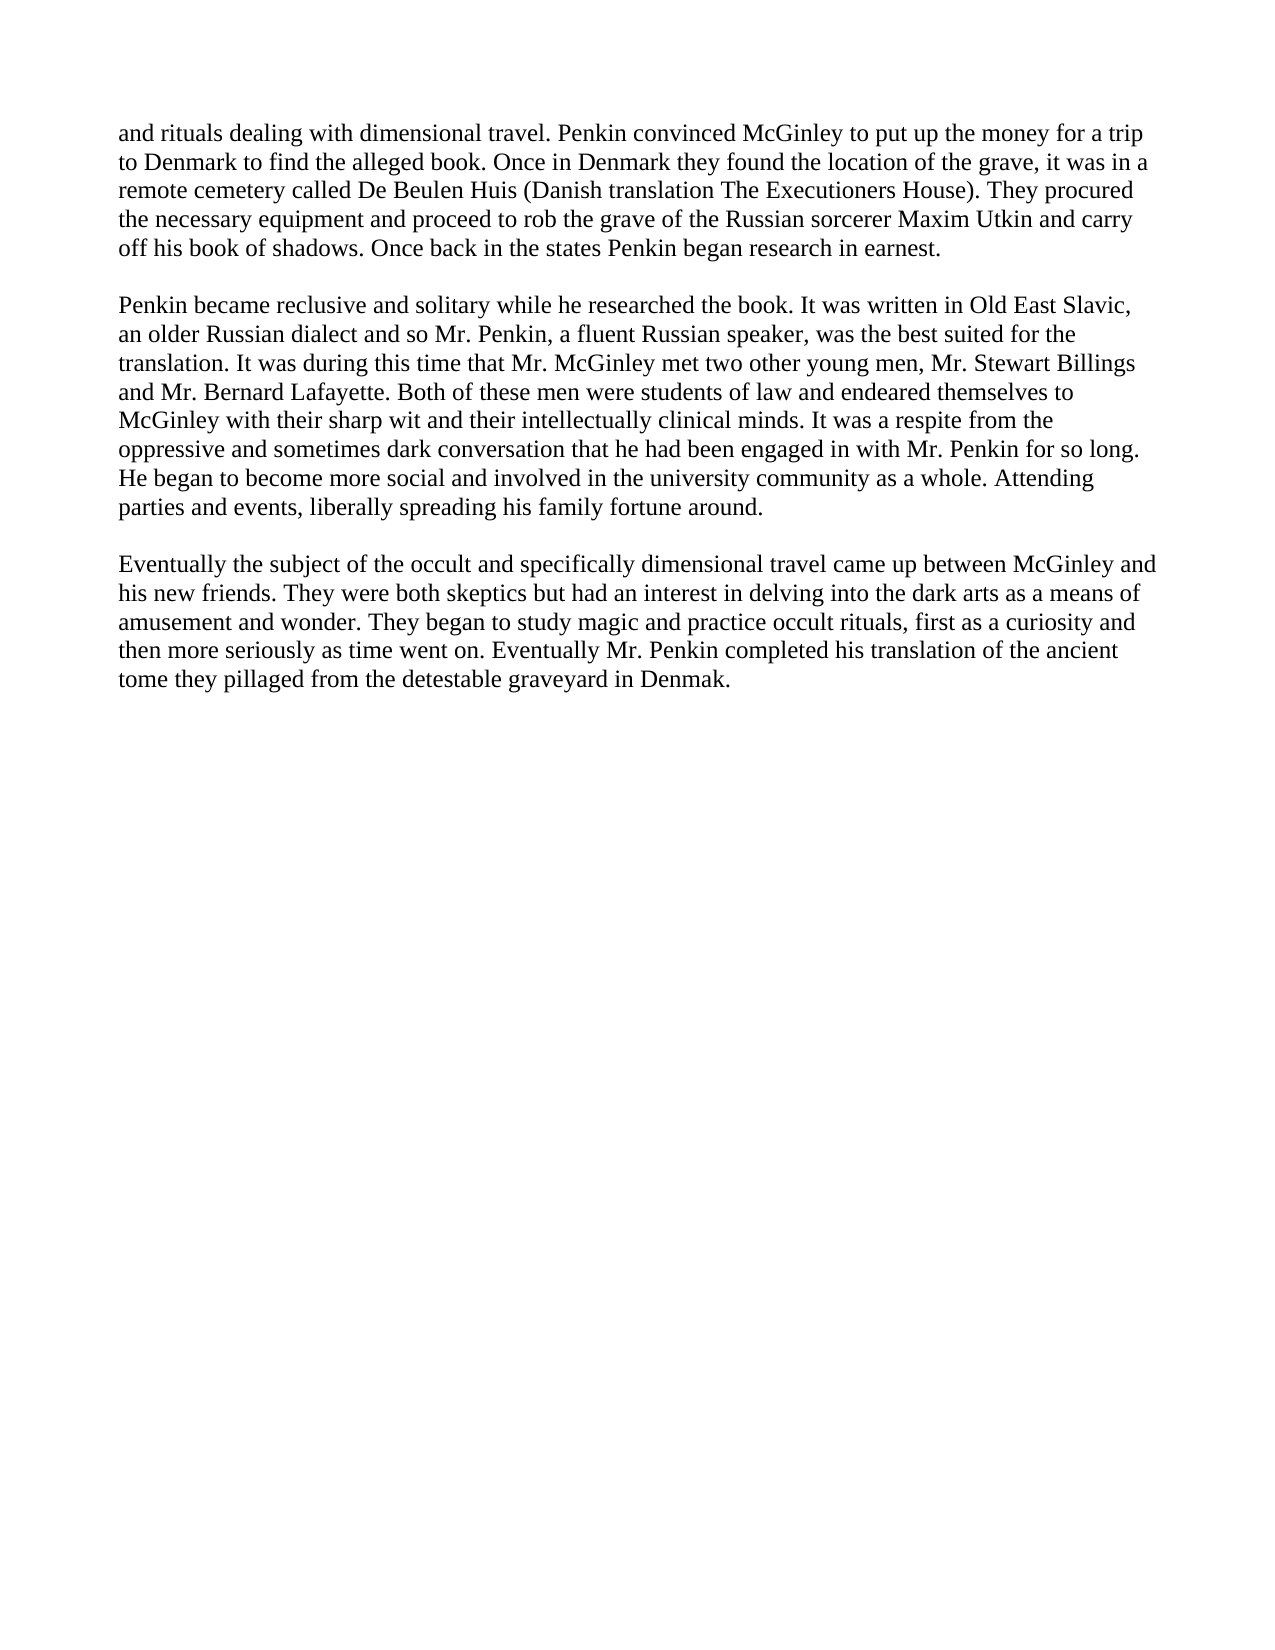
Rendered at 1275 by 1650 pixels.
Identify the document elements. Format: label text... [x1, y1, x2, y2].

text Eventually the subject of the occult and specifically dimensional travel came up between McGinley and his new friends. They were both skeptics but had an interest in delving into the dark arts as a means of amusement and wonder. They began to study magic and practice occult rituals, first as a curiosity and then more seriously as time went on. Eventually Mr. Penkin completed his translation of the ancient tome they pillaged from the detestable graveyard in Denmak. [118, 549, 1157, 693]
text Penkin became reclusive and solitary while he researched the book. It was written in Old East Slavic, an older Russian dialect and so Mr. Penkin, a fluent Russian speaker, was the best suited for the translation. It was during this time that Mr. McGinley met two other young men, Mr. Stewart Billings and Mr. Bernard Lafayette. Both of these men were students of law and endeared themselves to McGinley with their sharp wit and their intellectually clinical minds. It was a respite from the oppressive and sometimes dark conversation that he had been engaged in with Mr. Penkin for so long. He began to become more social and involved in the university community as a whole. Attending parties and events, liberally spreading his family fortune around. [118, 291, 1157, 521]
